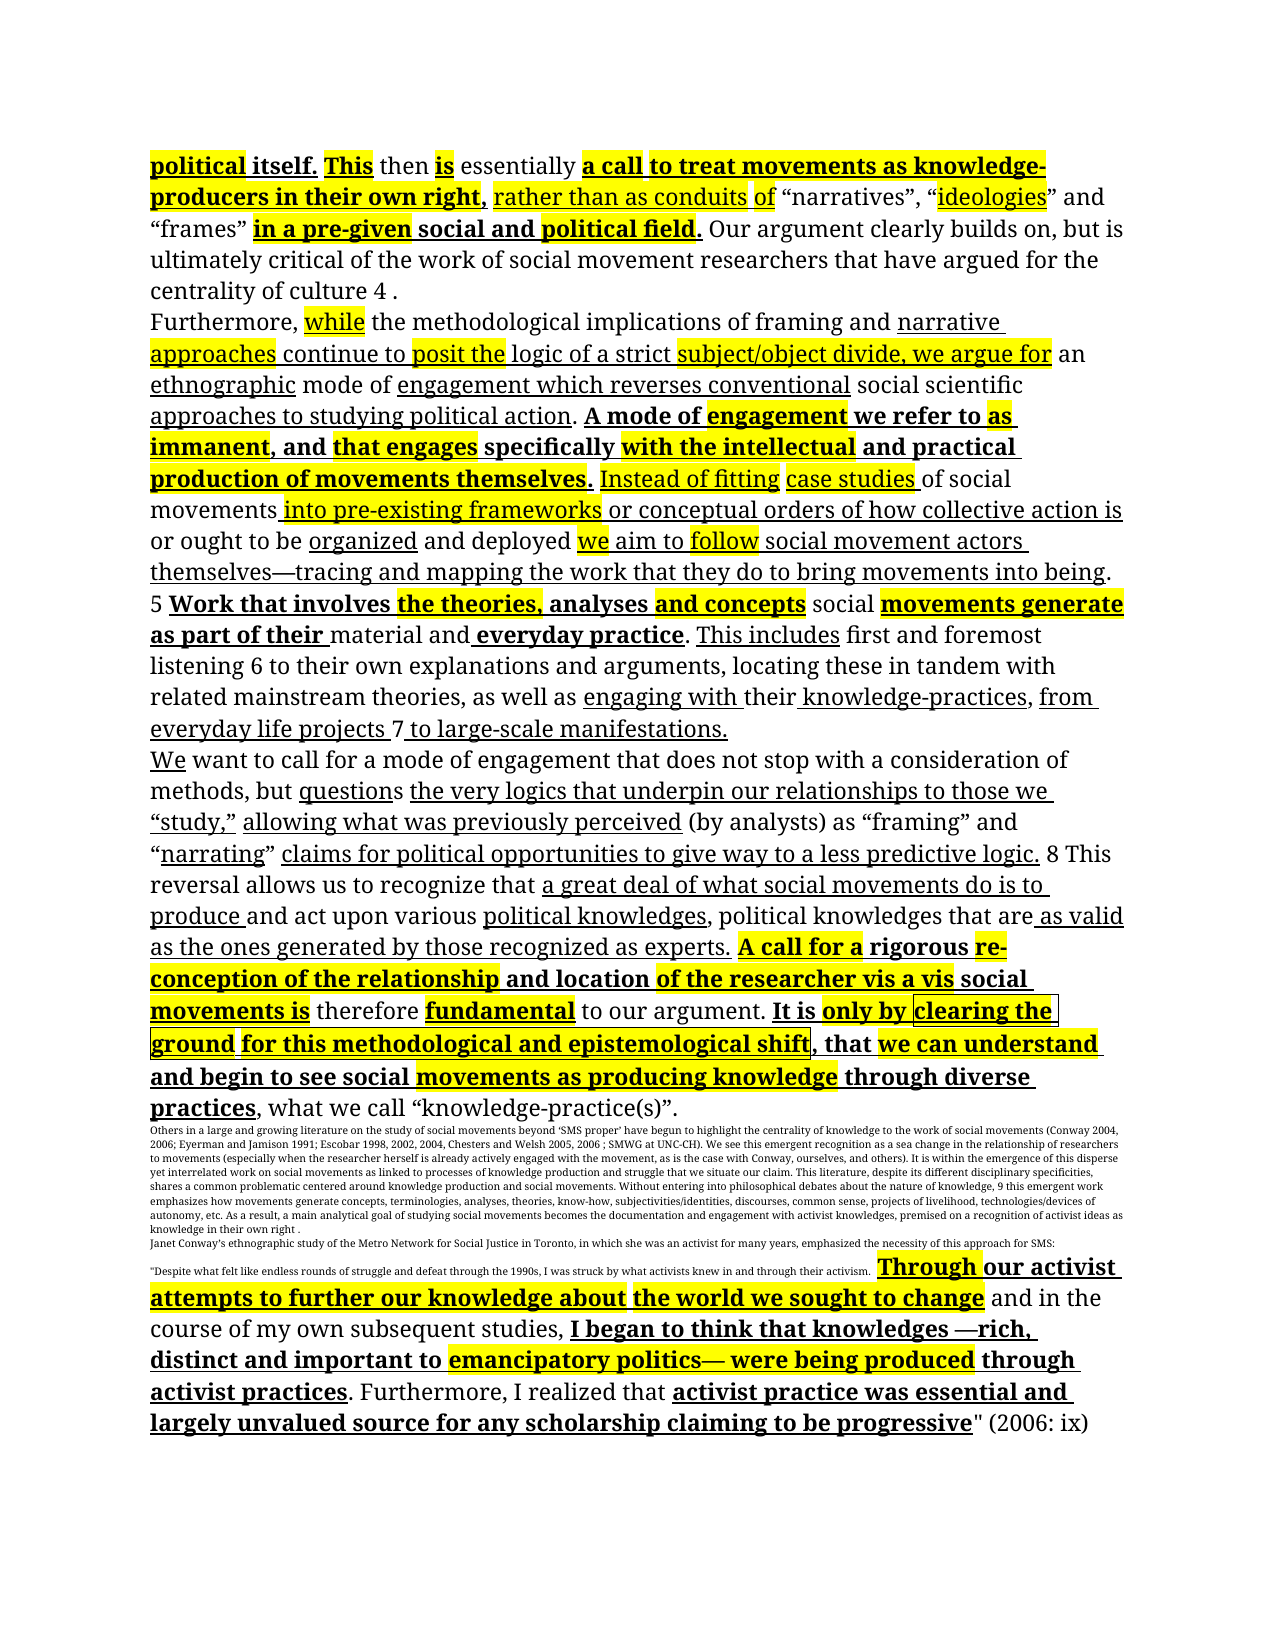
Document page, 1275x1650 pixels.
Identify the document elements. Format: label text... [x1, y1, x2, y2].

text "Despite what felt like endless rounds of struggle and defeat through the 1990s, I was struck by what activists knew in and through their activism. Through our activist attempts to further our knowledge about the world we sought to change and in the course of my own subsequent studies, I began to think that knowledges —rich, distinct and important to emancipatory politics— were being produced through activist practices. Furthermore, I realized that activist practice was essential and largely unvalued source for any scholarship claiming to be progressive" (2006: ix) [150, 1250, 1125, 1438]
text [150, 150, 1125, 306]
text Furthermore, while the methodological implications of framing and narrative approaches continue to posit the logic of a strict subject/object divide, we argue for an ethnographic mode of engagement which reverses conventional social scientific approaches to studying political action. A mode of engagement we refer to as immanent, and that engages specifically with the intellectual and practical production of movements themselves. Instead of fitting case studies of social movements into pre-existing frameworks or conceptual orders of how collective action is or ought to be organized and deployed we aim to follow social movement actors themselves—tracing and mapping the work that they do to bring movements into being. 5 Work that involves the theories, analyses and concepts social movements generate as part of their material and everyday practice. This includes first and foremost listening 6 to their own explanations and arguments, locating these in tandem with related mainstream theories, as well as engaging with their knowledge-practices, from everyday life projects 7 to large-scale manifestations. [150, 306, 1125, 744]
text Others in a large and growing literature on the study of social movements beyond ‘SMS proper’ have begun to highlight the centrality of knowledge to the work of social movements (Conway 2004, 2006; Eyerman and Jamison 1991; Escobar 1998, 2002, 2004, Chesters and Welsh 2005, 2006 ; SMWG at UNC-CH). We see this emergent recognition as a sea change in the relationship of researchers to movements (especially when the researcher herself is already actively engaged with the movement, as is the case with Conway, ourselves, and others). It is within the emergence of this disperse yet interrelated work on social movements as linked to processes of knowledge production and struggle that we situate our claim. This literature, despite its different disciplinary specificities, shares a common problematic centered around knowledge production and social movements. Without entering into philosophical debates about the nature of knowledge, 9 this emergent work emphasizes how movements generate concepts, terminologies, analyses, theories, know-how, subjectivities/identities, discourses, common sense, projects of livelihood, technologies/devices of autonomy, etc. As a result, a main analytical goal of studying social movements becomes the documentation and engagement with activist knowledges, premised on a recognition of activist ideas as knowledge in their own right . [150, 1123, 1125, 1236]
text We want to call for a mode of engagement that does not stop with a consideration of methods, but questions the very logics that underpin our relationships to those we “study,” allowing what was previously perceived (by analysts) as “framing” and “narrating” claims for political opportunities to give way to a less predictive logic. 8 This reversal allows us to recognize that a great deal of what social movements do is to produce and act upon various political knowledges, political knowledges that are as valid as the ones generated by those recognized as experts. A call for a rigorous re-conception of the relationship and location of the researcher vis a vis social movements is therefore fundamental to our argument. It is only by clearing the ground for this methodological and epistemological shift, that we can understand and begin to see social movements as producing knowledge through diverse practices, what we call “knowledge-practice(s)”. [150, 744, 1125, 1123]
text Janet Conway’s ethnographic study of the Metro Network for Social Justice in Toronto, in which she was an activist for many years, emphasized the necessity of this approach for SMS: [150, 1236, 1125, 1250]
